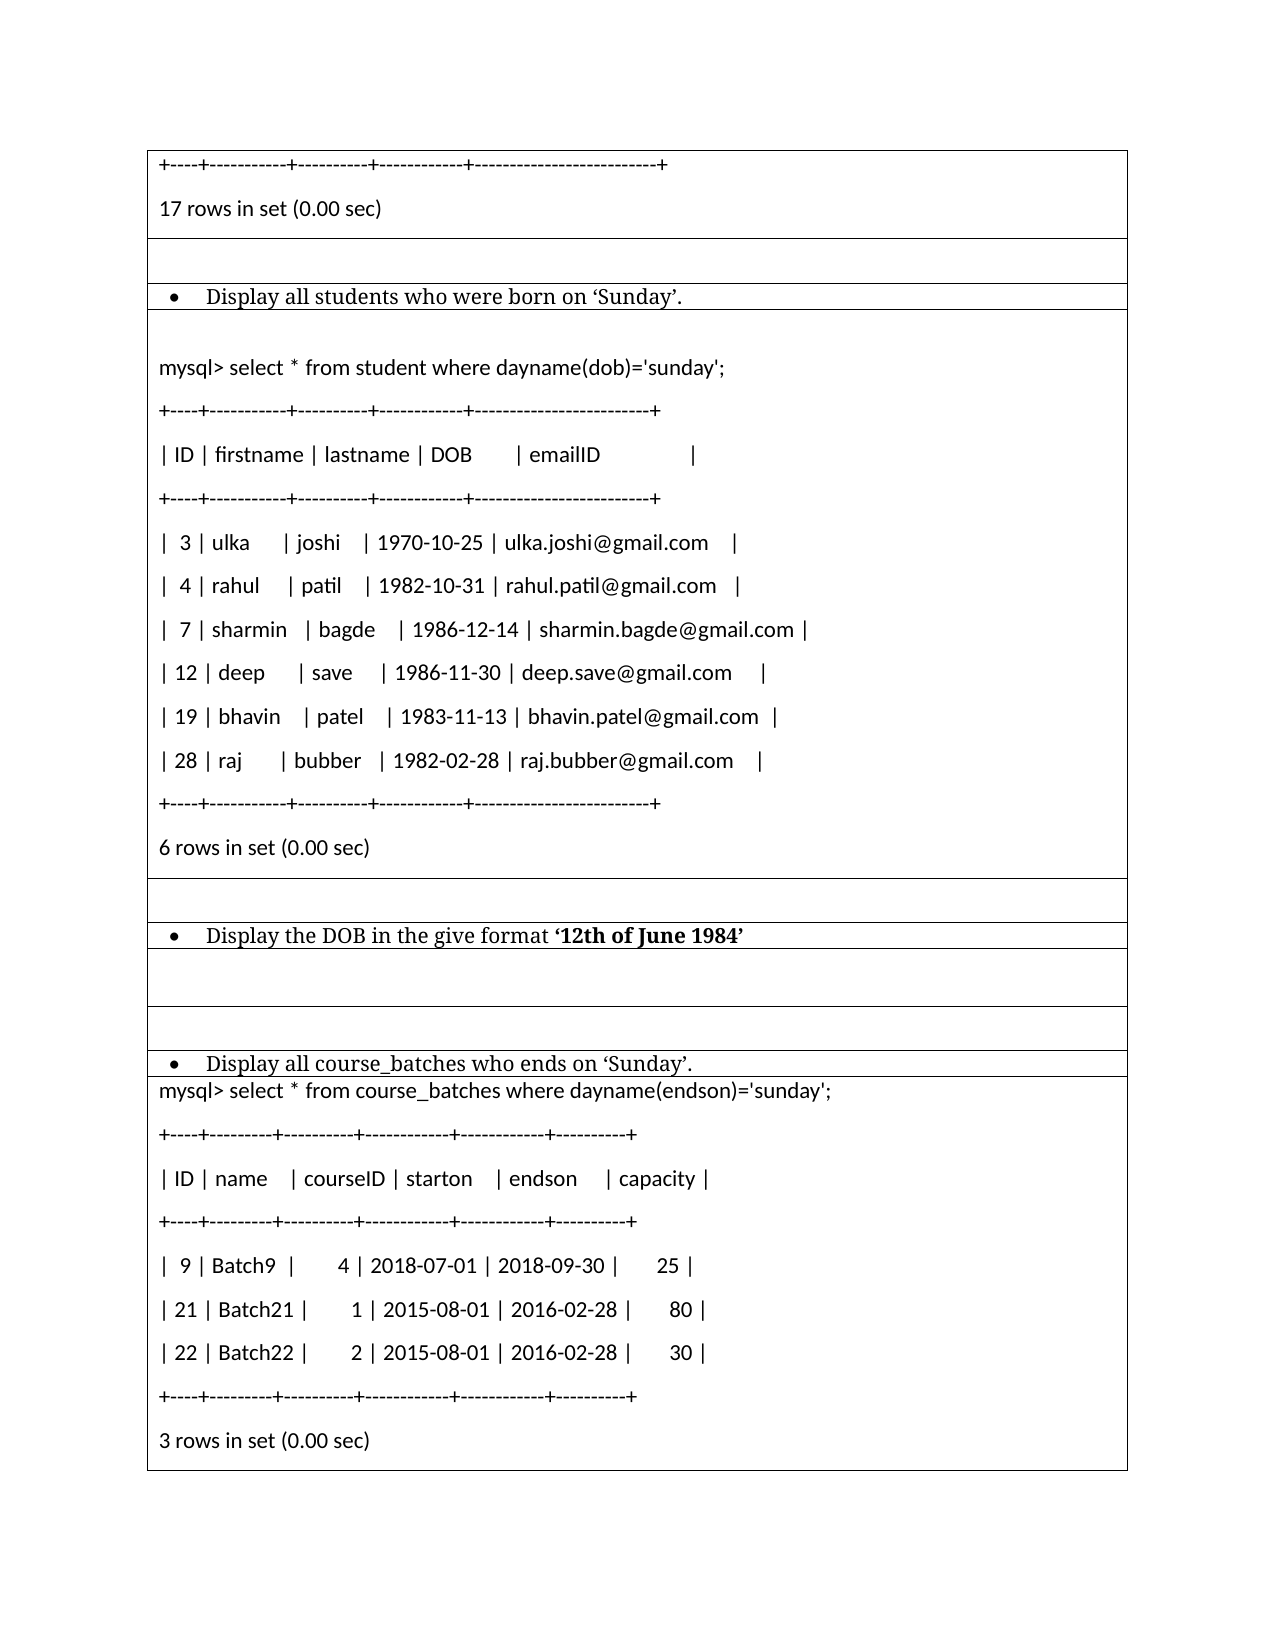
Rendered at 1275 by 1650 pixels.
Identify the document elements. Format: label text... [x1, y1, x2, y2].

table_cell [148, 239, 1127, 283]
table_cell [148, 879, 1127, 922]
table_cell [148, 151, 1127, 238]
table_cell Display all course_batches who ends on ‘Sunday’. [148, 1051, 1127, 1076]
table_cell Display all students who were born on ‘Sunday’. [148, 284, 1127, 309]
table_cell [148, 949, 1127, 1006]
table_cell Display the DOB in the give format ‘12th of June 1984’ [148, 923, 1127, 948]
table_cell [148, 1007, 1127, 1050]
table_cell mysql> select * from course_batches where dayname(endson)='sunday'; +----+---------+----------+------------+------------+----------+ | ID | name | courseID | starton | endson | capacity | +----+---------+----------+------------+------------+----------+ | 9 | Batch9 | 4 | 2018-07-01 | 2018-09-30 | 25 | | 21 | Batch21 | 1 | 2015-08-01 | 2016-02-28 | 80 | | 22 | Batch22 | 2 | 2015-08-01 | 2016-02-28 | 30 | +----+---------+----------+------------+------------+----------+ 3 rows in set (0.00 sec) [148, 1077, 1127, 1470]
table_cell mysql> select * from student where dayname(dob)='sunday'; +----+-----------+----------+------------+-------------------------+ | ID | firstname | lastname | DOB | emailID | +----+-----------+----------+------------+-------------------------+ | 3 | ulka | joshi | 1970-10-25 | ulka.joshi@gmail.com | | 4 | rahul | patil | 1982-10-31 | rahul.patil@gmail.com | | 7 | sharmin | bagde | 1986-12-14 | sharmin.bagde@gmail.com | | 12 | deep | save | 1986-11-30 | deep.save@gmail.com | | 19 | bhavin | patel | 1983-11-13 | bhavin.patel@gmail.com | | 28 | raj | bubber | 1982-02-28 | raj.bubber@gmail.com | +----+-----------+----------+------------+-------------------------+ 6 rows in set (0.00 sec) [148, 310, 1127, 877]
